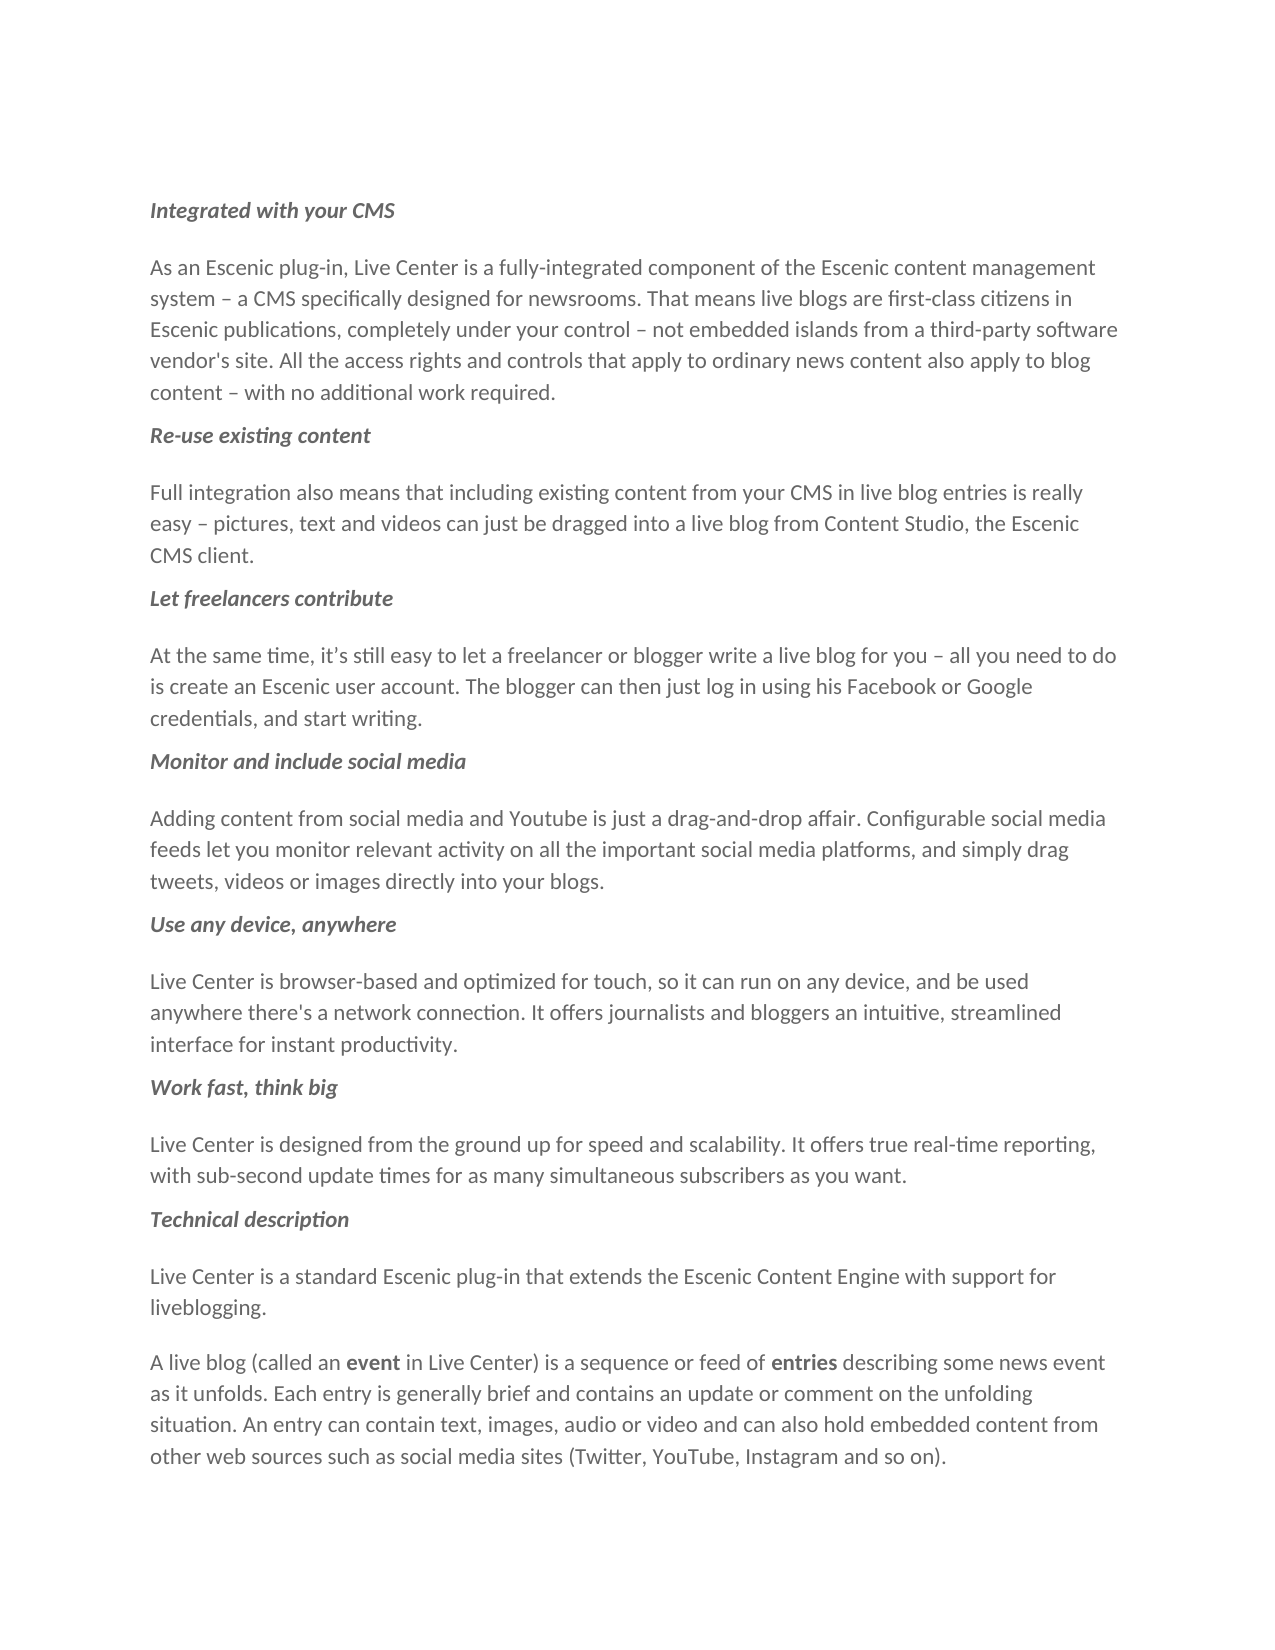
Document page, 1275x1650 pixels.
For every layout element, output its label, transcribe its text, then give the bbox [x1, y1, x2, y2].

subtitle Monitor and include social media [150, 747, 1125, 775]
subtitle Re-use existing content [150, 421, 1125, 449]
text Adding content from social media and Youtube is just a drag-and-drop affair. Configurable social media feeds let you monitor relevant activity on all the important social media platforms, and simply drag tweets, videos or images directly into your blogs. [150, 801, 1125, 895]
subtitle Technical description [150, 1205, 1125, 1233]
subtitle Let freelancers contribute [150, 584, 1125, 612]
text Live Center is browser-based and optimized for touch, so it can run on any device, and be used anywhere there's a network connection. It offers journalists and bloggers an intuitive, streamlined interface for instant productivity. [150, 964, 1125, 1058]
text At the same time, it’s still easy to let a freelancer or blogger write a live blog for you – all you need to do is create an Escenic user account. The blogger can then just log in using his Facebook or Google credentials, and start writing. [150, 638, 1125, 732]
subtitle Integrated with your CMS [150, 196, 1125, 224]
text As an Escenic plug-in, Live Center is a fully-integrated component of the Escenic content management system – a CMS specifically designed for newsrooms. That means live blogs are first-class citizens in Escenic publications, completely under your control – not embedded islands from a third-party software vendor's site. All the access rights and controls that apply to ordinary news content also apply to blog content – with no additional work required. [150, 249, 1125, 406]
text A live blog (called an event in Live Center) is a sequence or feed of entries describing some news event as it unfolds. Each entry is generally brief and contains an update or comment on the unfolding situation. An entry can contain text, images, audio or video and can also hold embedded content from other web sources such as social media sites (Twitter, YouTube, Instagram and so on). [150, 1345, 1125, 1470]
text Live Center is designed from the ground up for speed and scalability. It offers true real-time reporting, with sub-second update times for as many simultaneous subscribers as you want. [150, 1127, 1125, 1189]
subtitle Work fast, think big [150, 1073, 1125, 1101]
text Full integration also means that including existing content from your CMS in live blog entries is really easy – pictures, text and videos can just be dragged into a live blog from Content Studio, the Escenic CMS client. [150, 475, 1125, 569]
text Live Center is a standard Escenic plug-in that extends the Escenic Content Engine with support for liveblogging. [150, 1259, 1125, 1321]
subtitle Use any device, anywhere [150, 910, 1125, 938]
